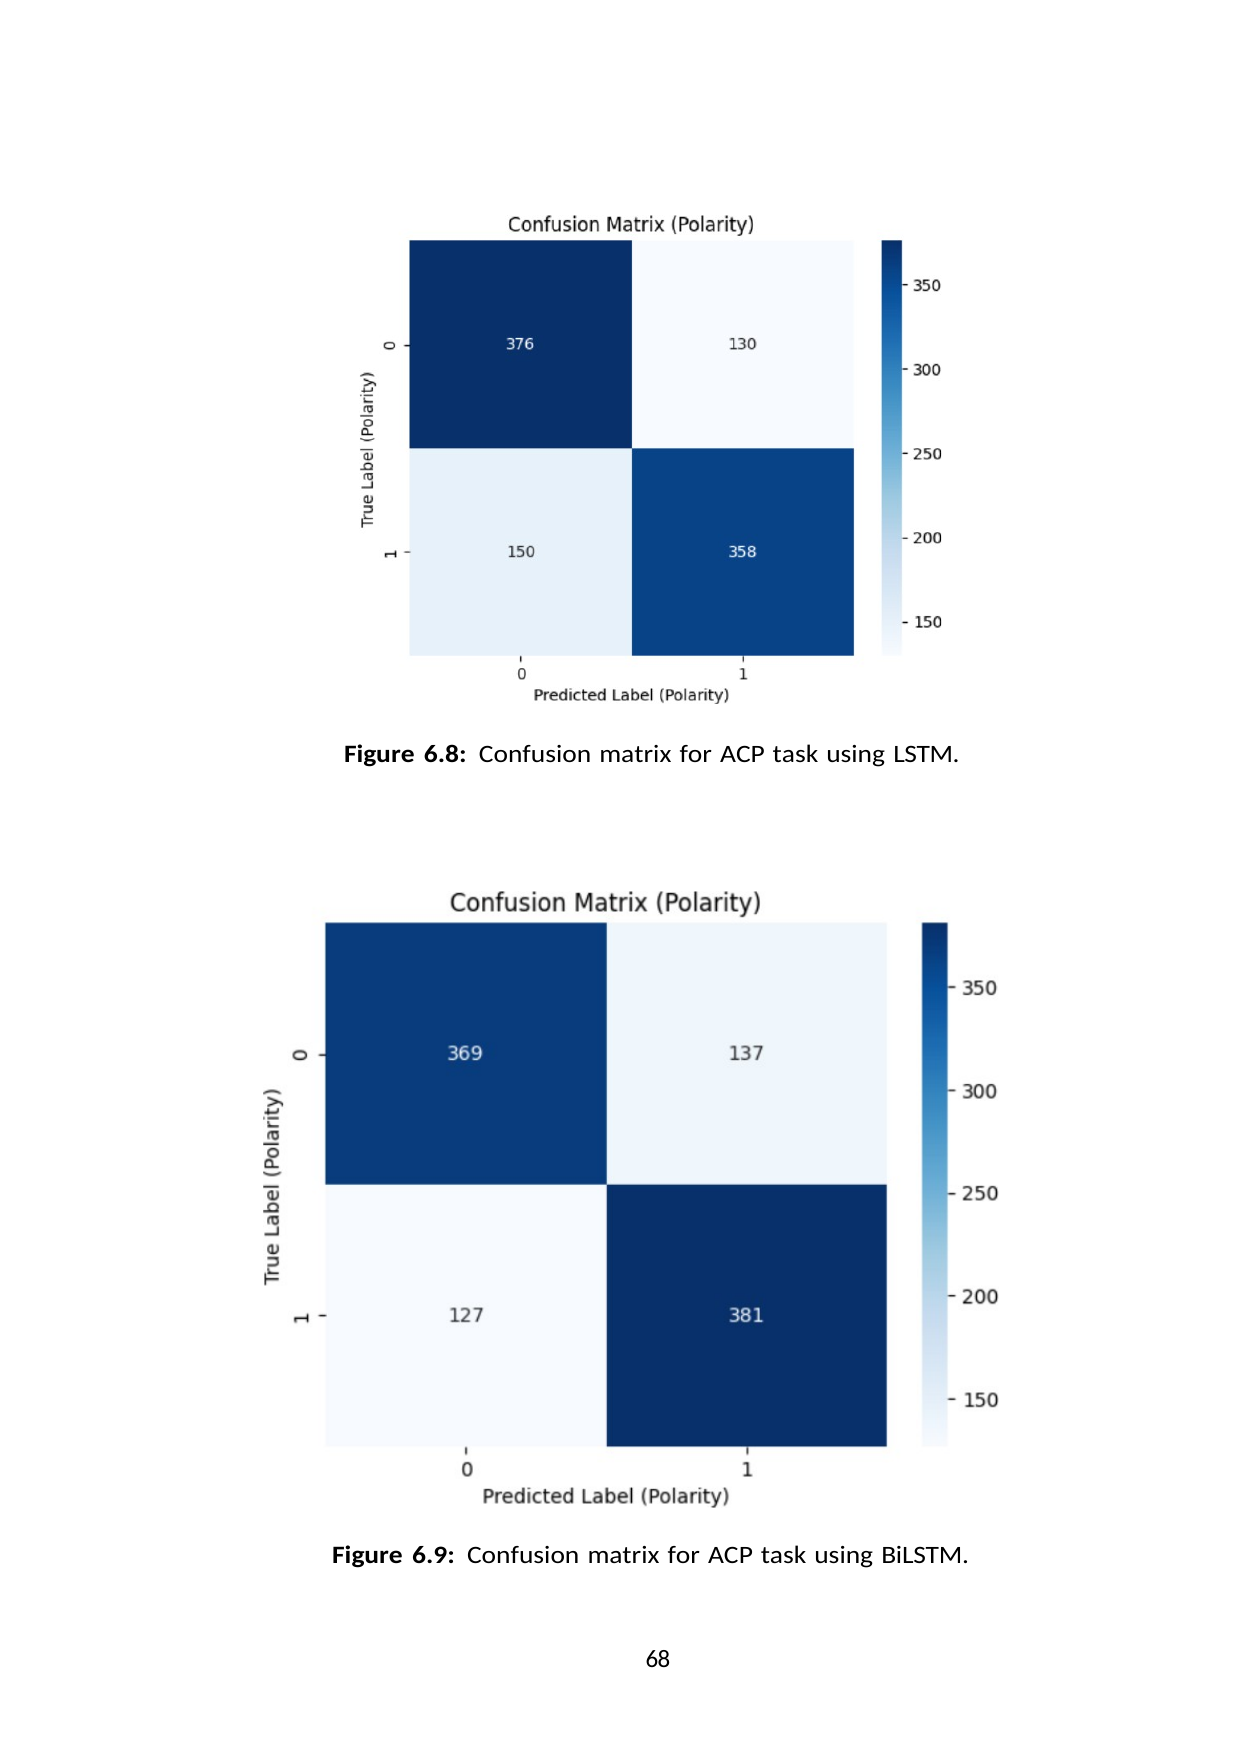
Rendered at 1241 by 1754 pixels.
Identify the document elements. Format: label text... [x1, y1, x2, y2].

text Figure 6.9: Confusion matrix for ACP task using BiLSTM. [332, 1539, 1234, 1569]
text Figure 6.8: Confusion matrix for ACP task using LSTM. [344, 738, 1234, 768]
picture [359, 215, 942, 704]
picture [262, 891, 999, 1508]
